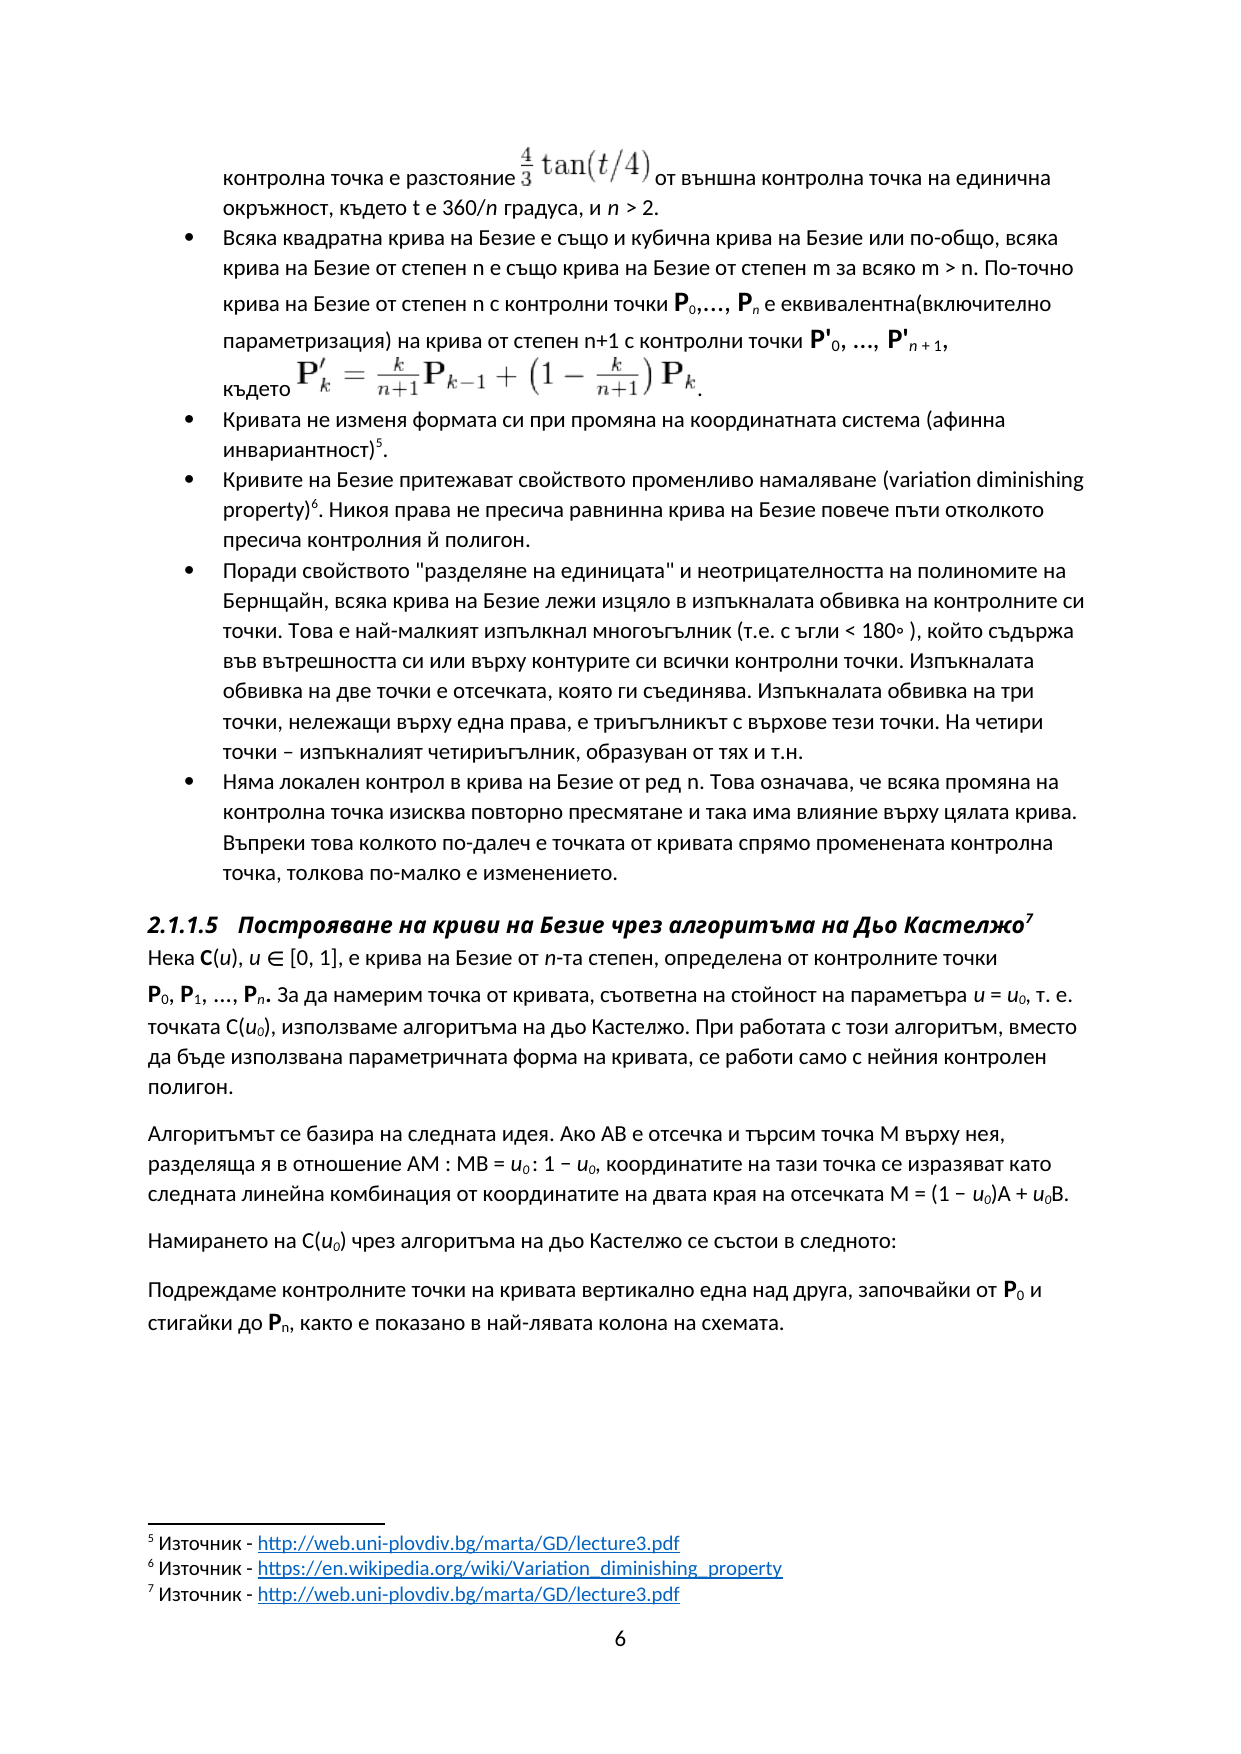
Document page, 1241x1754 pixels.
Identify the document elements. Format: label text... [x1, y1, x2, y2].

list Поради свойството "разделяне на единицата" и неотрицателността на полиномите на Бернщайн, всяка крива на Безие лежи изцяло в изпъкналата обвивка на контролните си точки. Това е най-малкият изпълкнал многоъгълник (т.е. с ъгли < 180◦ ), който съдържа във вътрешността си или върху контурите си всички контролни точки. Изпъкналата обвивка на две точки е отсечката, която ги съединява. Изпъкналата обвивка на три точки, нележащи върху една права, е триъгълникът с върхове тези точки. На четири точки – изпъкналият четириъгълник, образуван от тях и т.н. [185, 556, 1093, 765]
picture [521, 147, 650, 186]
subtitle Построяване на криви на Безие чрез алгоритъма на Дьо Кастелжо [148, 909, 1093, 940]
list Кривите на Безие притежават свойството променливо намаляване (variation diminishing property). Никоя права не пресича равнинна крива на Безие повече пъти отколкото пресича контролния й полигон. [185, 465, 1093, 554]
text Подреждаме контролните точки на кривата вертикално една над друга, започвайки от P0 и стигайки до Pn, както е показано в най-лявата колона на схемата. [148, 1273, 1093, 1337]
text Алгоритъмът се базира на следната идея. Ако AB е отсечка и търсим точка M върху нея, разделяща я в отношение AM : MB = u0 : 1 − u0, координатите на тази точка се изразяват като следната линейна комбинация от координатите на двата края на отсечката M = (1 − u0)A + u0B. [148, 1119, 1093, 1207]
list Няма локален контрол в крива на Безие от ред n. Това означава, че всяка промяна на контролна точка изисква повторно пресмятане и така има влияние върху цялата крива. Въпреки това колкото по-далеч е точката от кривата спрямо променената контролна точка, толкова по-малко е изменението. [185, 767, 1093, 886]
text Нека C(u), u ∈ [0, 1], е крива на Безие от n-та степен, определена от контролните точки P0, P1, ..., Pn. За да намерим точка от кривата, съответна на стойност на параметъра u = u0, т. е. точката C(u0), използваме алгоритъма на дьо Кастелжо. При работата с този алгоритъм, вместо да бъде използвана параметричната форма на кривата, се работи само с нейния контролен полигон. [148, 943, 1093, 1100]
list Всяка квадратна крива на Безие е също и кубична крива на Безие или по-общо, всяка крива на Безие от степен n е също крива на Безие от степен m за всяко m > n. По-точно крива на Безие от степен n с контролни точки P0,..., Pn е еквивалентна(включително параметризация) на крива от степен n+1 с контролни точки P'0, …, P'n + 1, където . [185, 223, 1093, 403]
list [185, 148, 1093, 221]
picture [296, 357, 697, 397]
list Кривата не изменя формата си при промяна на координатната система (афинна инвариантност). [185, 405, 1093, 463]
text Намирането на C(u0) чрез алгоритъма на дьо Кастелжо се състои в следното: [148, 1226, 1093, 1254]
